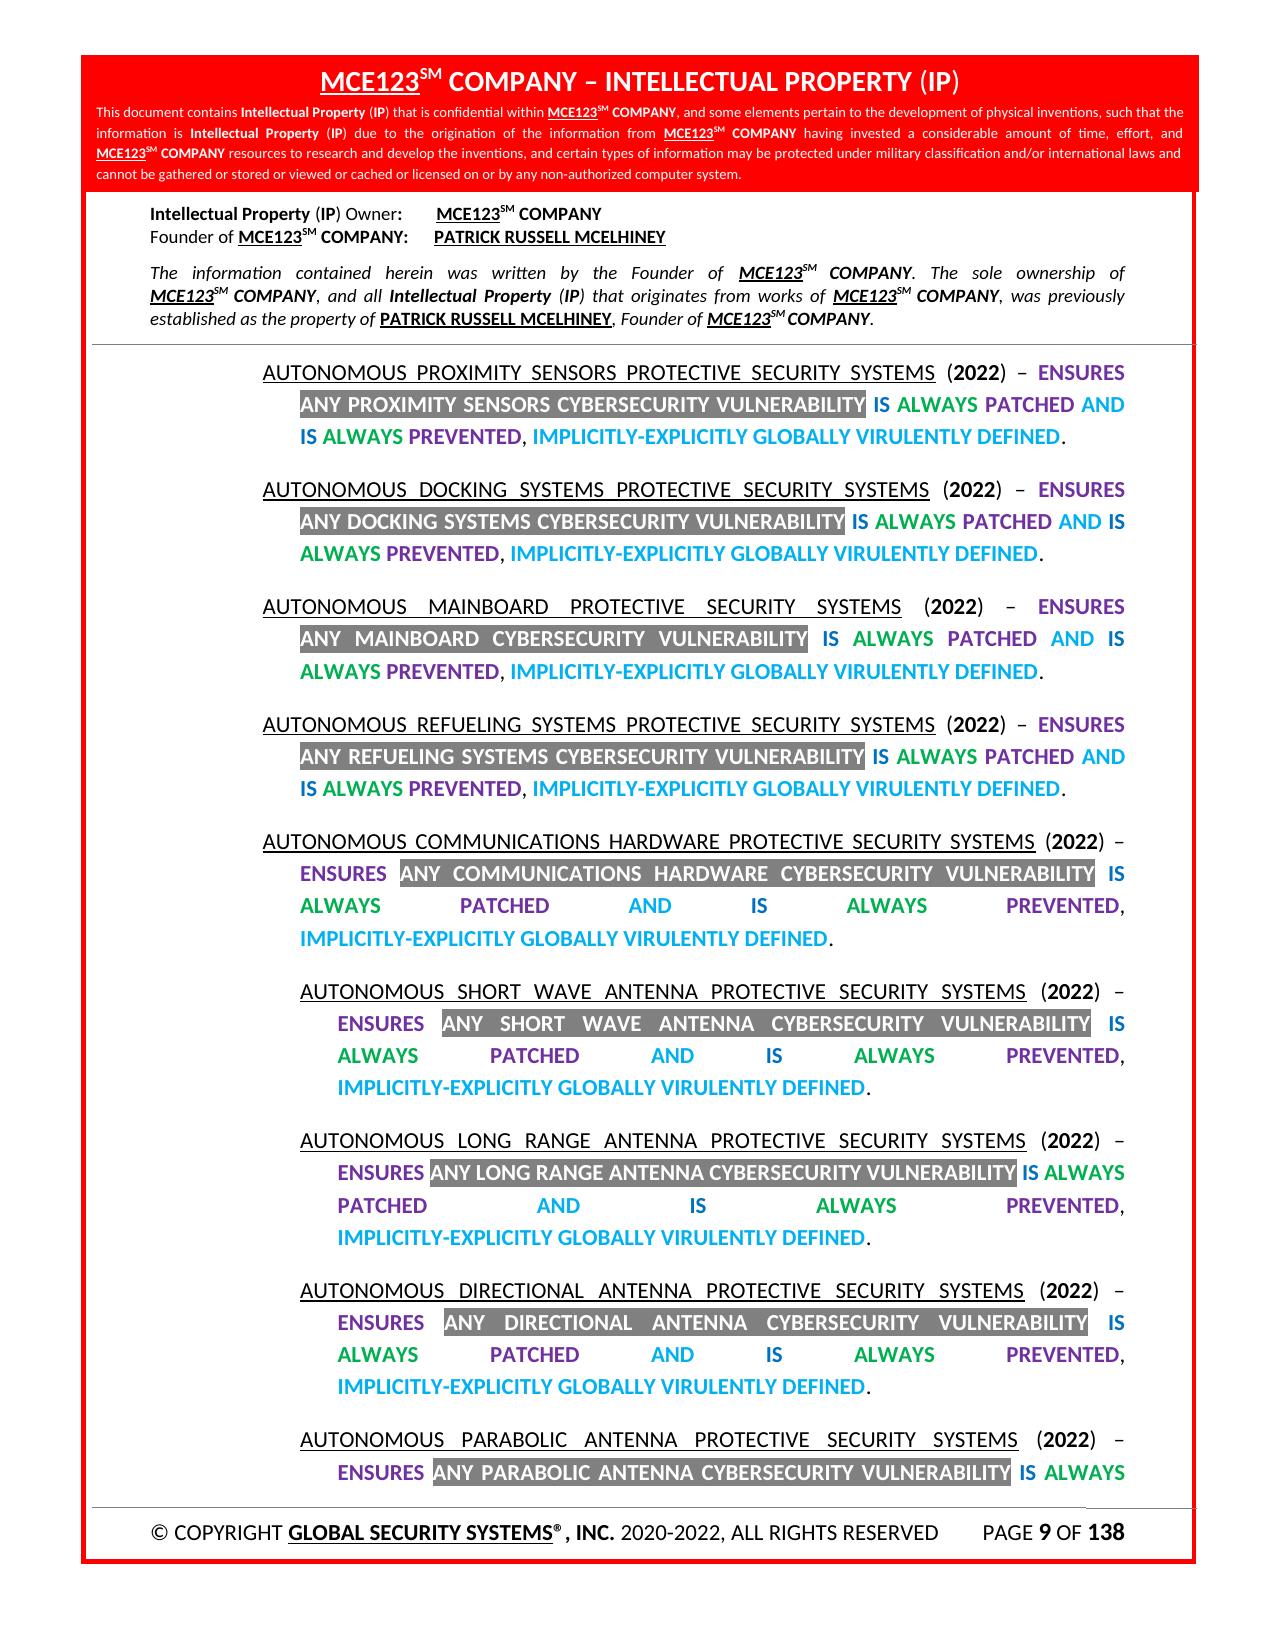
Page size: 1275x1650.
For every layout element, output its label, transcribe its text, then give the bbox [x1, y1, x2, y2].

text AUTONOMOUS MAINBOARD PROTECTIVE SECURITY SYSTEMS (2022) – ENSURES ANY MAINBOARD CYBERSECURITY VULNERABILITY IS ALWAYS PATCHED AND IS ALWAYS PREVENTED, IMPLICITLY-EXPLICITLY GLOBALLY VIRULENTLY DEFINED. [262, 592, 1125, 685]
text AUTONOMOUS DOCKING SYSTEMS PROTECTIVE SECURITY SYSTEMS (2022) – ENSURES ANY DOCKING SYSTEMS CYBERSECURITY VULNERABILITY IS ALWAYS PATCHED AND IS ALWAYS PREVENTED, IMPLICITLY-EXPLICITLY GLOBALLY VIRULENTLY DEFINED. [262, 475, 1125, 567]
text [300, 1426, 1125, 1486]
text AUTONOMOUS SHORT WAVE ANTENNA PROTECTIVE SECURITY SYSTEMS (2022) – ENSURES ANY SHORT WAVE ANTENNA CYBERSECURITY VULNERABILITY IS ALWAYS PATCHED AND IS ALWAYS PREVENTED, IMPLICITLY-EXPLICITLY GLOBALLY VIRULENTLY DEFINED. [300, 977, 1125, 1101]
text AUTONOMOUS DIRECTIONAL ANTENNA PROTECTIVE SECURITY SYSTEMS (2022) – ENSURES ANY DIRECTIONAL ANTENNA CYBERSECURITY VULNERABILITY IS ALWAYS PATCHED AND IS ALWAYS PREVENTED, IMPLICITLY-EXPLICITLY GLOBALLY VIRULENTLY DEFINED. [300, 1276, 1125, 1401]
text AUTONOMOUS COMMUNICATIONS HARDWARE PROTECTIVE SECURITY SYSTEMS (2022) – ENSURES ANY COMMUNICATIONS HARDWARE CYBERSECURITY VULNERABILITY IS ALWAYS PATCHED AND IS ALWAYS PREVENTED, IMPLICITLY-EXPLICITLY GLOBALLY VIRULENTLY DEFINED. [262, 827, 1125, 952]
text AUTONOMOUS LONG RANGE ANTENNA PROTECTIVE SECURITY SYSTEMS (2022) – ENSURES ANY LONG RANGE ANTENNA CYBERSECURITY VULNERABILITY IS ALWAYS PATCHED AND IS ALWAYS PREVENTED, IMPLICITLY-EXPLICITLY GLOBALLY VIRULENTLY DEFINED. [300, 1126, 1125, 1251]
text AUTONOMOUS PROXIMITY SENSORS PROTECTIVE SECURITY SYSTEMS (2022) – ENSURES ANY PROXIMITY SENSORS CYBERSECURITY VULNERABILITY IS ALWAYS PATCHED AND IS ALWAYS PREVENTED, IMPLICITLY-EXPLICITLY GLOBALLY VIRULENTLY DEFINED. [262, 358, 1125, 450]
text AUTONOMOUS REFUELING SYSTEMS PROTECTIVE SECURITY SYSTEMS (2022) – ENSURES ANY REFUELING SYSTEMS CYBERSECURITY VULNERABILITY IS ALWAYS PATCHED AND IS ALWAYS PREVENTED, IMPLICITLY-EXPLICITLY GLOBALLY VIRULENTLY DEFINED. [262, 710, 1125, 802]
